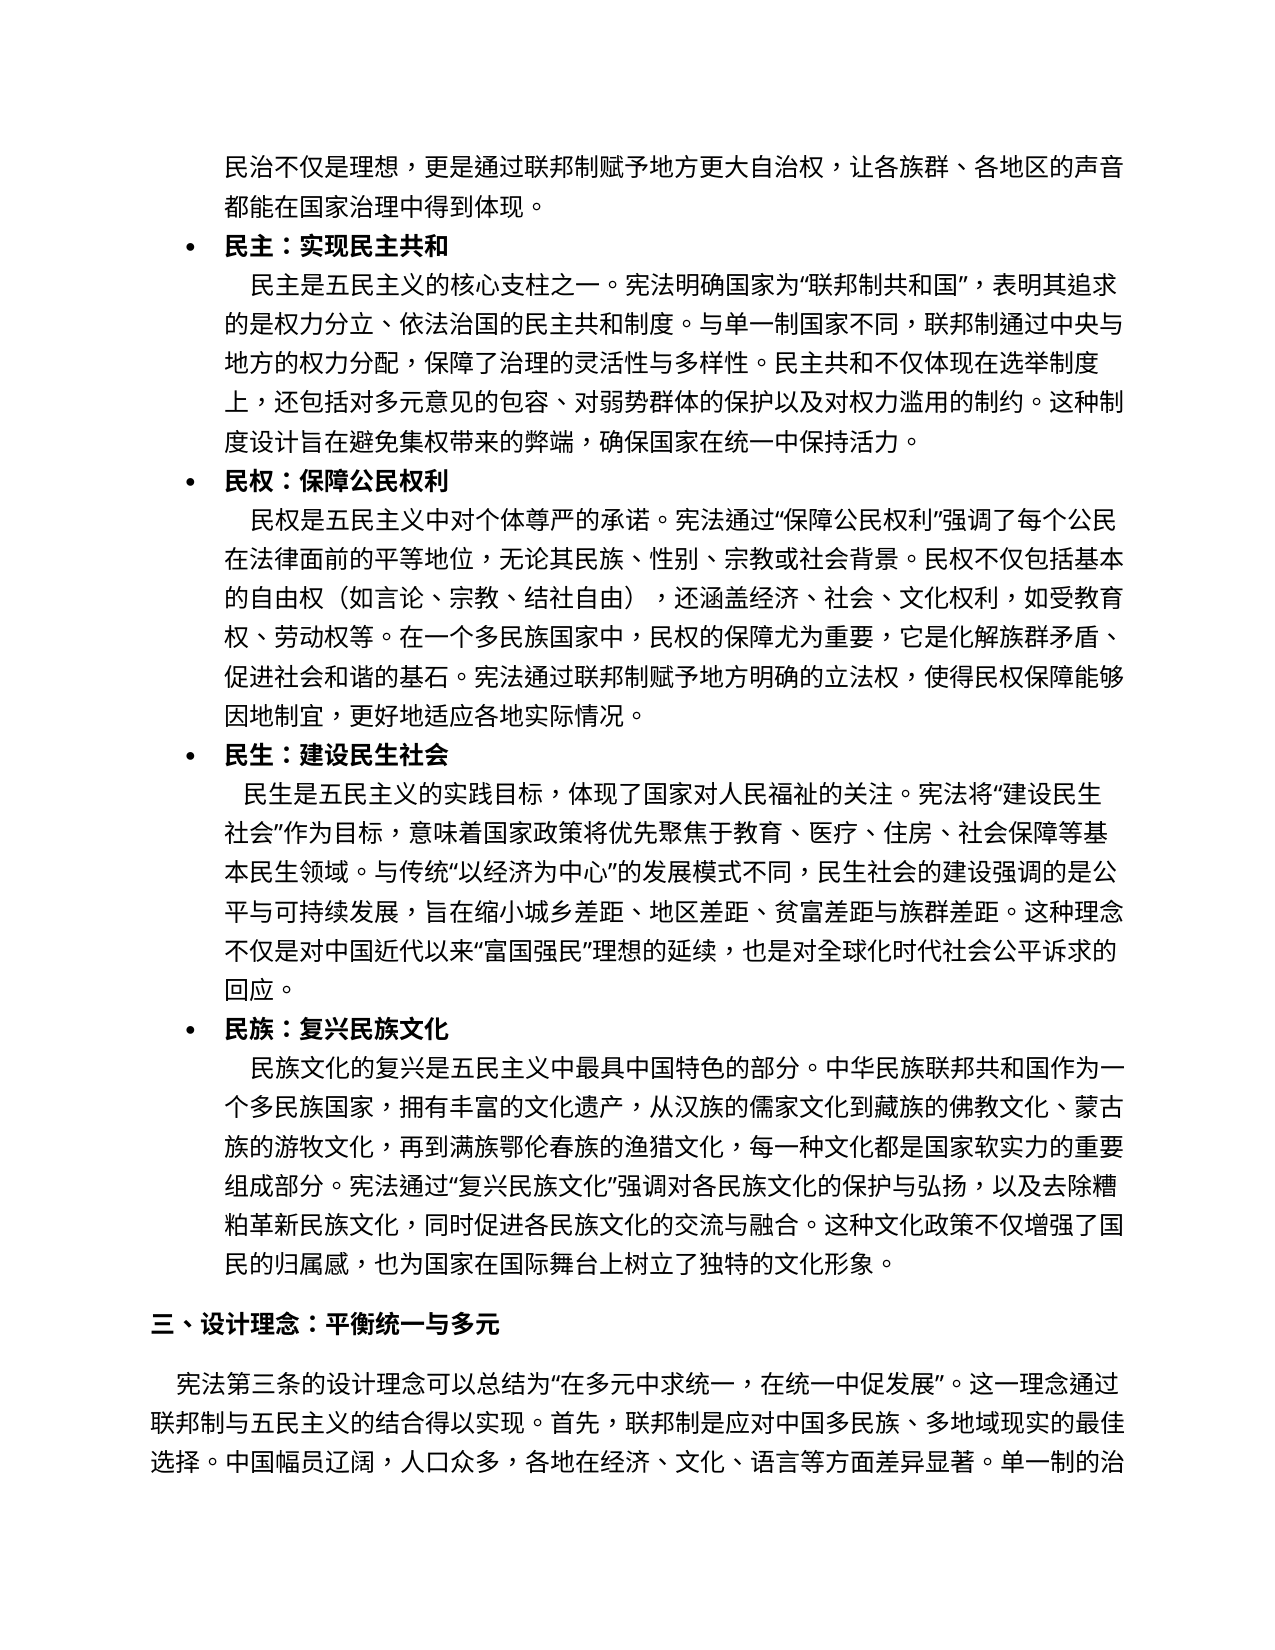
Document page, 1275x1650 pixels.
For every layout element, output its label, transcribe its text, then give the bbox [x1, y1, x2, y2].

list 民生：建设民生社会 民生是五民主义的实践目标，体现了国家对人民福祉的关注。宪法将“建设民生社会”作为目标，意味着国家政策将优先聚焦于教育、医疗、住房、社会保障等基本民生领域。与传统“以经济为中心”的发展模式不同，民生社会的建设强调的是公平与可持续发展，旨在缩小城乡差距、地区差距、贫富差距与族群差距。这种理念不仅是对中国近代以来“富国强民”理想的延续，也是对全球化时代社会公平诉求的回应。 [186, 737, 1125, 1007]
list 民权：保障公民权利 民权是五民主义中对个体尊严的承诺。宪法通过“保障公民权利”强调了每个公民在法律面前的平等地位，无论其民族、性别、宗教或社会背景。民权不仅包括基本的自由权（如言论、宗教、结社自由），还涵盖经济、社会、文化权利，如受教育权、劳动权等。在一个多民族国家中，民权的保障尤为重要，它是化解族群矛盾、促进社会和谐的基石。宪法通过联邦制赋予地方明确的立法权，使得民权保障能够因地制宜，更好地适应各地实际情况。 [186, 463, 1125, 732]
list 民主：实现民主共和 民主是五民主义的核心支柱之一。宪法明确国家为“联邦制共和国”，表明其追求的是权力分立、依法治国的民主共和制度。与单一制国家不同，联邦制通过中央与地方的权力分配，保障了治理的灵活性与多样性。民主共和不仅体现在选举制度上，还包括对多元意见的包容、对弱势群体的保护以及对权力滥用的制约。这种制度设计旨在避免集权带来的弊端，确保国家在统一中保持活力。 [186, 228, 1125, 458]
text 三、设计理念：平衡统一与多元 [150, 1307, 1125, 1341]
list 民族：复兴民族文化 民族文化的复兴是五民主义中最具中国特色的部分。中华民族联邦共和国作为一个多民族国家，拥有丰富的文化遗产，从汉族的儒家文化到藏族的佛教文化、蒙古族的游牧文化，再到满族鄂伦春族的渔猎文化，每一种文化都是国家软实力的重要组成部分。宪法通过“复兴民族文化”强调对各民族文化的保护与弘扬，以及去除糟粕革新民族文化，同时促进各民族文化的交流与融合。这种文化政策不仅增强了国民的归属感，也为国家在国际舞台上树立了独特的文化形象。 [186, 1012, 1125, 1281]
